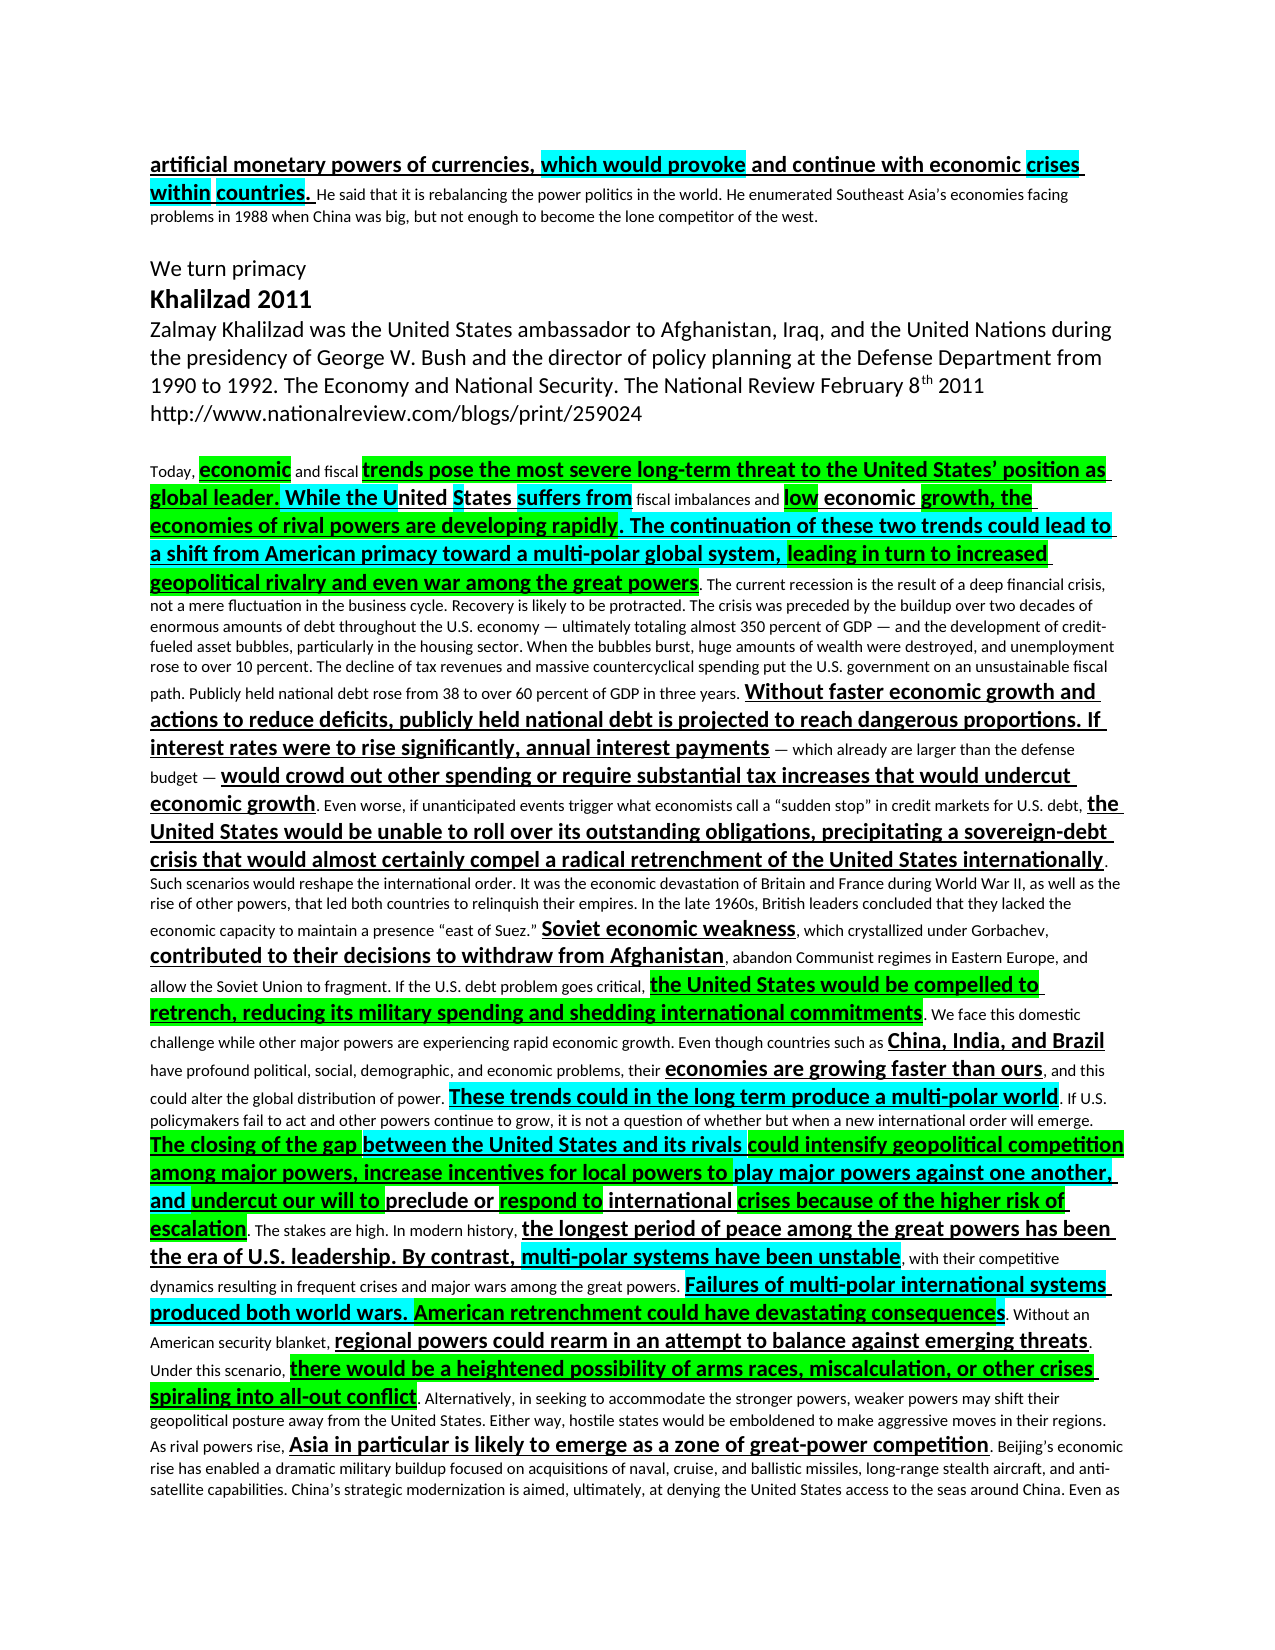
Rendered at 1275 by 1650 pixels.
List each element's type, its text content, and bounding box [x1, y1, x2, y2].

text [150, 150, 1125, 226]
text We turn primacy [150, 254, 1125, 282]
text Khalilzad 2011 [150, 282, 1125, 315]
text Zalmay Khalilzad was the United States ambassador to Afghanistan, Iraq, and the United Nations during the presidency of George W. Bush and the director of policy planning at the Defense Department from 1990 to 1992. The Economy and National Security. The National Review February 8th 2011 http://www.nationalreview.com/blogs/print/259024 [150, 315, 1125, 427]
